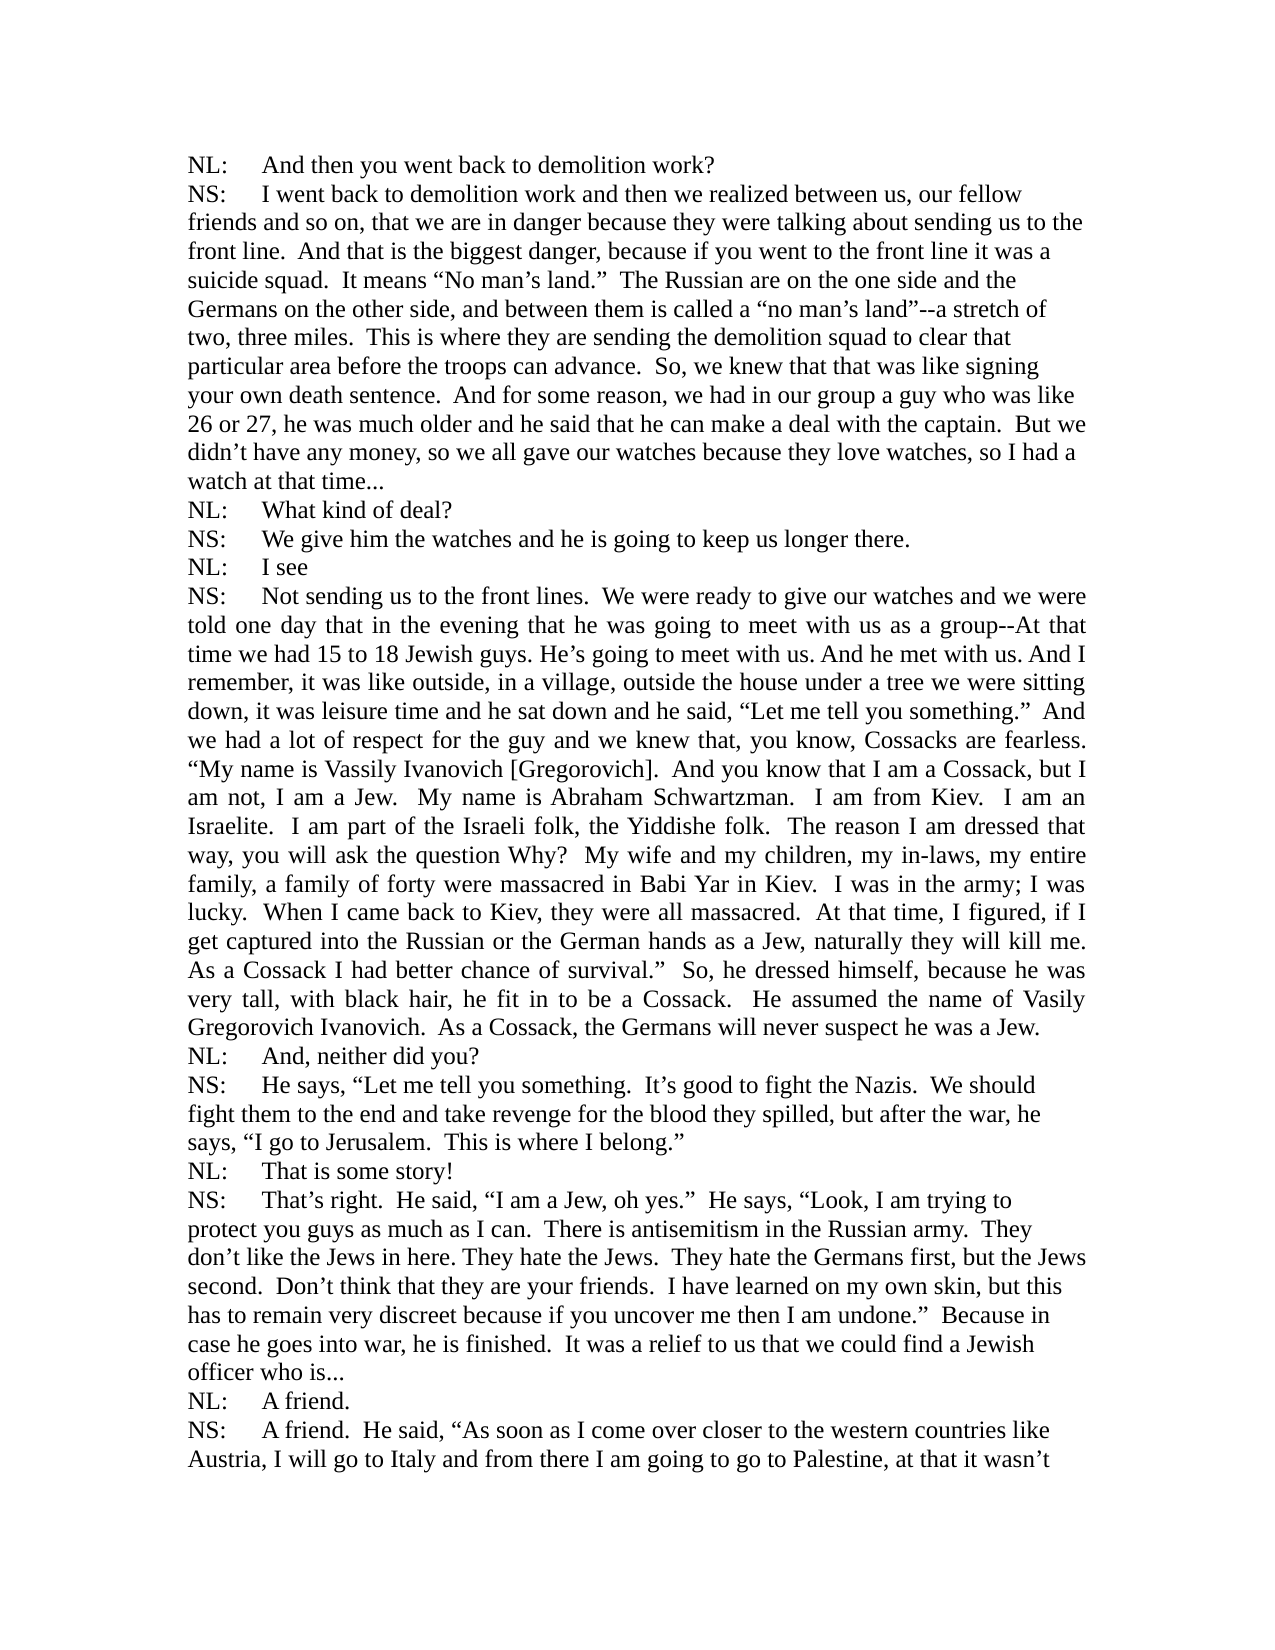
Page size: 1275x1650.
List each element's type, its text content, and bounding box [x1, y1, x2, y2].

text NS: That’s right. He said, “I am a Jew, oh yes.” He says, “Look, I am trying to protect you guys as much as I can. There is antisemitism in the Russian army. They don’t like the Jews in here. They hate the Jews. They hate the Germans first, but the Jews second. Don’t think that they are your friends. I have learned on my own skin, but this has to remain very discreet because if you uncover me then I am undone.” Because in case he goes into war, he is finished. It was a relief to us that we could find a Jewish officer who is... [187, 1185, 1087, 1386]
text NS: He says, “Let me tell you something. It’s good to fight the Nazis. We should fight them to the end and take revenge for the blood they spilled, but after the war, he says, “I go to Jerusalem. This is where I belong.” [187, 1070, 1087, 1156]
text NL: I see [187, 552, 1087, 581]
text NS: I went back to demolition work and then we realized between us, our fellow friends and so on, that we are in danger because they were talking about sending us to the front line. And that is the biggest danger, because if you went to the front line it was a suicide squad. It means “No man’s land.” The Russian are on the one side and the Germans on the other side, and between them is called a “no man’s land”--a stretch of two, three miles. This is where they are sending the demolition squad to clear that particular area before the troops can advance. So, we knew that that was like signing your own death sentence. And for some reason, we had in our group a guy who was like 26 or 27, he was much older and he said that he can make a deal with the captain. But we didn’t have any money, so we all gave our watches because they love watches, so I had a watch at that time... [187, 179, 1087, 495]
text NL: A friend. [187, 1386, 1087, 1415]
text NS: Not sending us to the front lines. We were ready to give our watches and we were told one day that in the evening that he was going to meet with us as a group--At that time we had 15 to 18 Jewish guys. He’s going to meet with us. And he met with us. And I remember, it was like outside, in a village, outside the house under a tree we were sitting down, it was leisure time and he sat down and he said, “Let me tell you something.” And we had a lot of respect for the guy and we knew that, you know, Cossacks are fearless. “My name is Vassily Ivanovich [Gregorovich]. And you know that I am a Cossack, but I am not, I am a Jew. My name is Abraham Schwartzman. I am from Kiev. I am an Israelite. I am part of the Israeli folk, the Yiddishe folk. The reason I am dressed that way, you will ask the question Why? My wife and my children, my in-laws, my entire family, a family of forty were massacred in Babi Yar in Kiev. I was in the army; I was lucky. When I came back to Kiev, they were all massacred. At that time, I figured, if I get captured into the Russian or the German hands as a Jew, naturally they will kill me. As a Cossack I had better chance of survival.” So, he dressed himself, because he was very tall, with black hair, he fit in to be a Cossack. He assumed the name of Vasily Gregorovich Ivanovich. As a Cossack, the Germans will never suspect he was a Jew. [187, 581, 1087, 1041]
text NL: That is some story! [187, 1156, 1087, 1185]
text NS: We give him the watches and he is going to keep us longer there. [187, 524, 1087, 552]
text NL: And, neither did you? [187, 1041, 1087, 1070]
text NL: And then you went back to demolition work? [187, 150, 1087, 179]
text NL: What kind of deal? [187, 495, 1087, 524]
